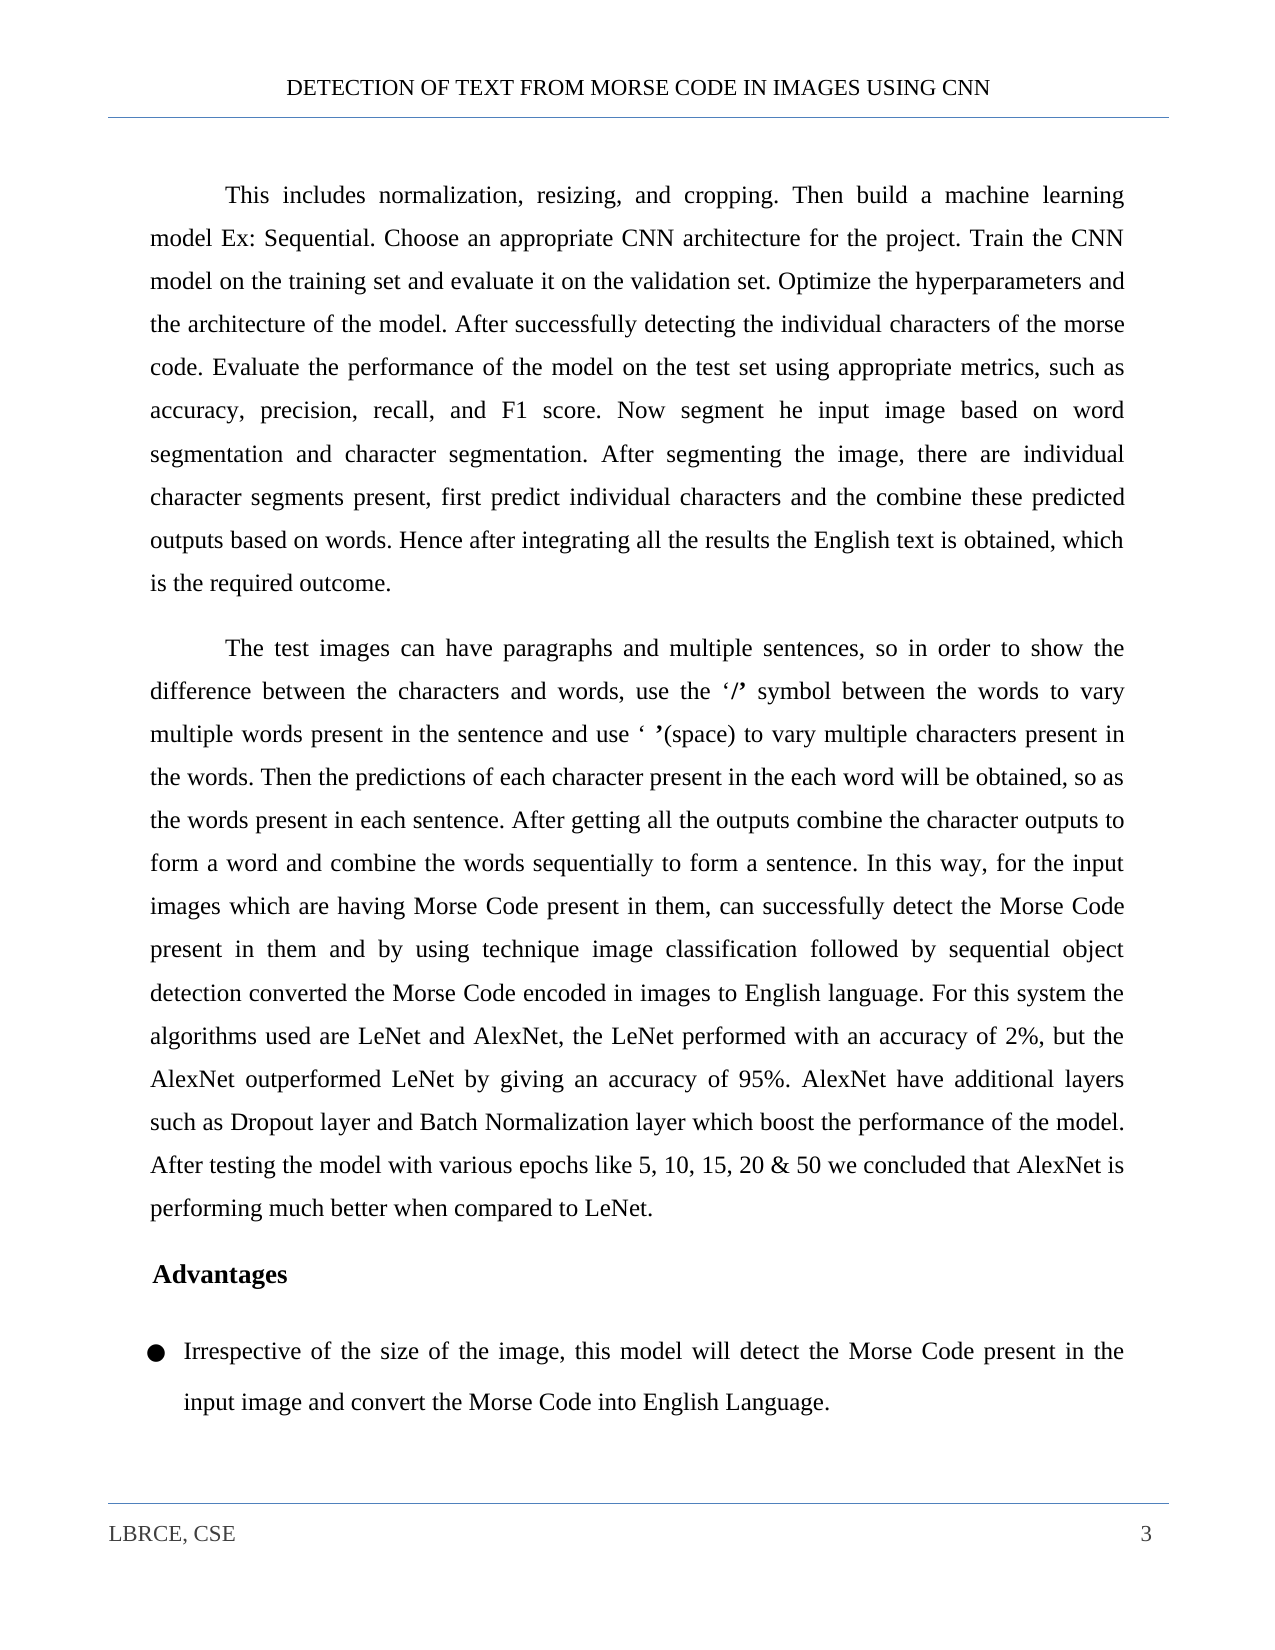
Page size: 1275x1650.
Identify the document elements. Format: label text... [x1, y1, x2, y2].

text Advantages [108, 1258, 1126, 1289]
list Irrespective of the size of the image, this model will detect the Morse Code present in the input image and convert the Morse Code into English Language. [146, 1326, 1126, 1416]
text This includes normalization, resizing, and cropping. Then build a machine learning model Ex: Sequential. Choose an appropriate CNN architecture for the project. Train the CNN model on the training set and evaluate it on the validation set. Optimize the hyperparameters and the architecture of the model. After successfully detecting the individual characters of the morse code. Evaluate the performance of the model on the test set using appropriate metrics, such as accuracy, precision, recall, and F1 score. Now segment he input image based on word segmentation and character segmentation. After segmenting the image, there are individual character segments present, first predict individual characters and the combine these predicted outputs based on words. Hence after integrating all the results the English text is obtained, which is the required outcome. [150, 180, 1126, 597]
text The test images can have paragraphs and multiple sentences, so in order to show the difference between the characters and words, use the ‘/’ symbol between the words to vary multiple words present in the sentence and use ‘ ’(space) to vary multiple characters present in the words. Then the predictions of each character present in the each word will be obtained, so as the words present in each sentence. After getting all the outputs combine the character outputs to form a word and combine the words sequentially to form a sentence. In this way, for the input images which are having Morse Code present in them, can successfully detect the Morse Code present in them and by using technique image classification followed by sequential object detection converted the Morse Code encoded in images to English language. For this system the algorithms used are LeNet and AlexNet, the LeNet performed with an accuracy of 2%, but the AlexNet outperformed LeNet by giving an accuracy of 95%. AlexNet have additional layers such as Dropout layer and Batch Normalization layer which boost the performance of the model. After testing the model with various epochs like 5, 10, 15, 20 & 50 we concluded that AlexNet is performing much better when compared to LeNet. [150, 633, 1126, 1222]
